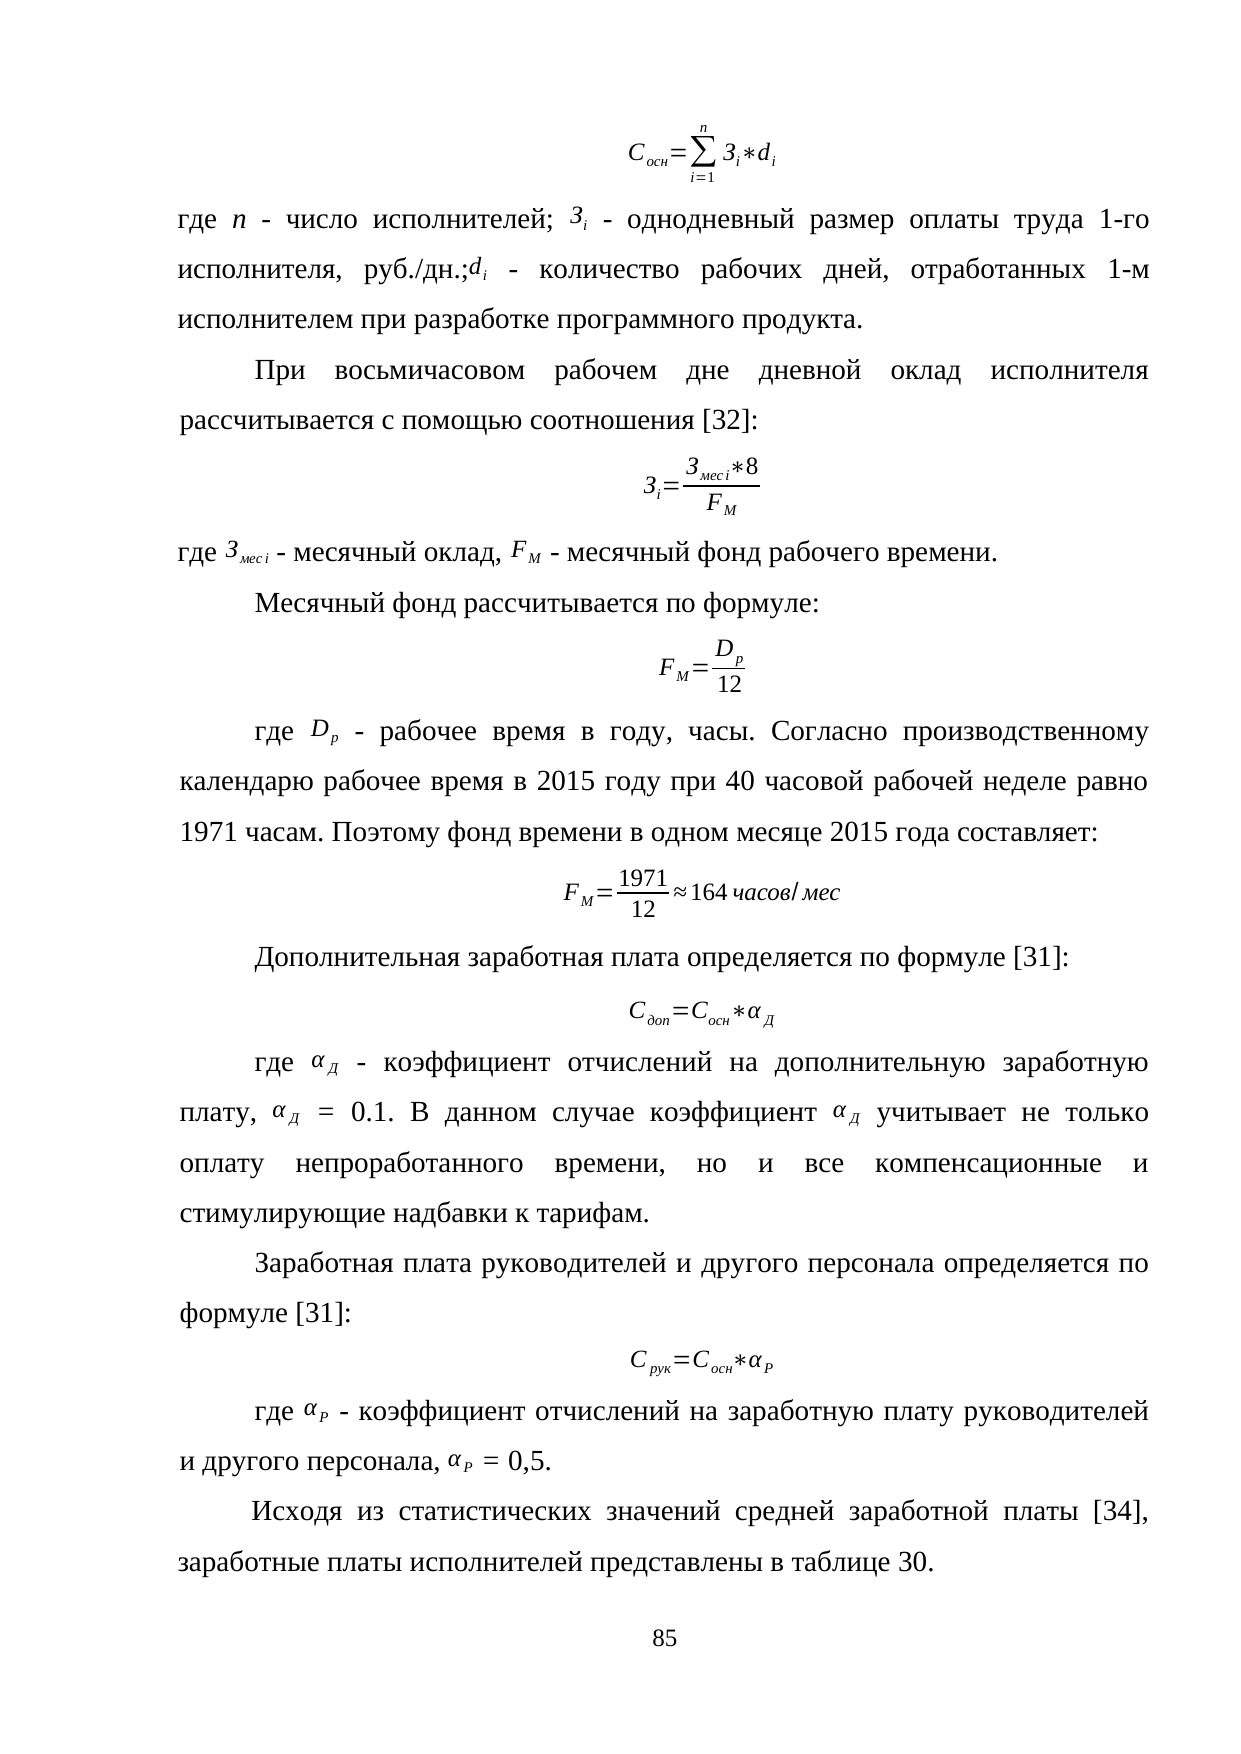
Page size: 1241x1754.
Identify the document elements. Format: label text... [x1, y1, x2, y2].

text где п - число исполнителей; - однодневный размер оплаты труда 1-го исполнителя, руб./дн.; - количество рабочих дней, отработанных 1-м исполнителем при разработке программного продукта. [177, 201, 1149, 335]
text где - рабочее время в году, часы. Согласно производственному календарю рабочее время в 2015 году при 40 часовой рабочей неделе равно 1971 часам. Поэтому фонд времени в одном месяце 2015 года составляет: [179, 713, 1149, 847]
text Заработная плата руководителей и другого персонала определяется по формуле [31]: [179, 1245, 1149, 1329]
text При восьмичасовом рабочем дне дневной оклад исполнителя рассчитывается с помощью соотношения [32]: [179, 352, 1149, 436]
text Дополнительная заработная плата определяется по формуле [31]: [179, 939, 1152, 972]
text Исходя из статистических значений средней заработной платы [34], заработные платы исполнителей представлены в таблице 30. [177, 1493, 1149, 1577]
text где - коэффициент отчислений на дополнительную заработную плату, = 0.1. В данном случае коэффициент учитывает не только оплату непроработанного времени, но и все компенсационные и стимулирующие надбавки к тарифам. [179, 1044, 1149, 1228]
text где - коэффициент отчислений на заработную плату руководителей и другого персонала, = 0,5. [179, 1393, 1149, 1477]
text где - месячный оклад, - месячный фонд рабочего времени. [177, 534, 1152, 568]
text Месячный фонд рассчитывается по формуле: [179, 585, 1152, 618]
